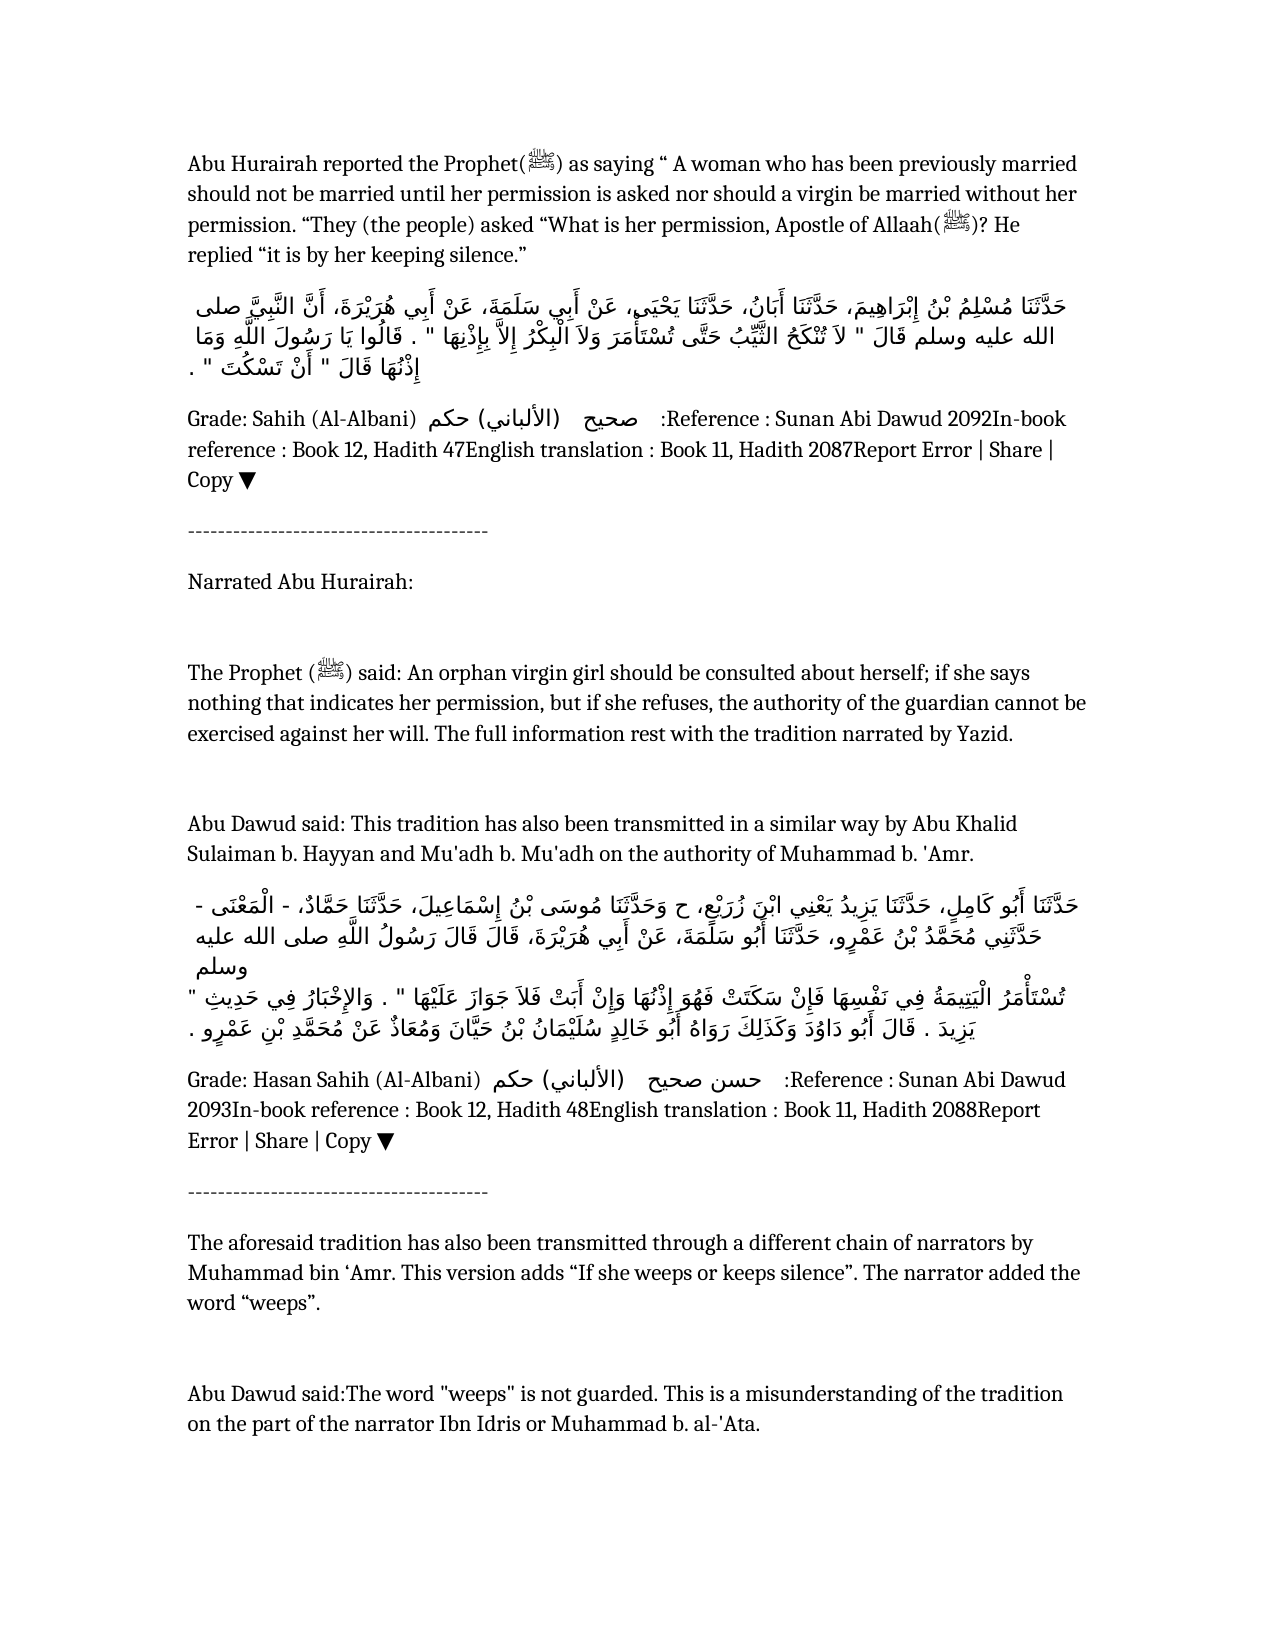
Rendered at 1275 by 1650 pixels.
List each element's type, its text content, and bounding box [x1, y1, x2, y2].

text ---------------------------------------- [187, 1178, 1087, 1205]
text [187, 1229, 1087, 1498]
text Grade: Sahih (Al-Albani) صحيح (الألباني) حكم :Reference : Sunan Abi Dawud 2092In-book reference : Book 12, Hadith 47English translation : Book 11, Hadith 2087Report Error | Share | Copy ▼ [187, 406, 1087, 493]
text Grade: Hasan Sahih (Al-Albani) حسن صحيح (الألباني) حكم :Reference : Sunan Abi Dawud 2093In-book reference : Book 12, Hadith 48English translation : Book 11, Hadith 2088Report Error | Share | Copy ▼ [187, 1066, 1087, 1154]
text Narrated Abu Hurairah: The Prophet (ﷺ) said: An orphan virgin girl should be consulted about herself; if she says nothing that indicates her permission, but if she refuses, the authority of the guardian cannot be exercised against her will. The full information rest with the tradition narrated by Yazid. Abu Dawud said: This tradition has also been transmitted in a similar way by Abu Khalid Sulaiman b. Hayyan and Mu'adh b. Mu'adh on the authority of Muhammad b. 'Amr. [187, 569, 1087, 868]
text حَدَّثَنَا مُسْلِمُ بْنُ إِبْرَاهِيمَ، حَدَّثَنَا أَبَانُ، حَدَّثَنَا يَحْيَى، عَنْ أَبِي سَلَمَةَ، عَنْ أَبِي هُرَيْرَةَ، أَنَّ النَّبِيَّ صلى الله عليه وسلم قَالَ ‏"‏ لاَ تُنْكَحُ الثَّيِّبُ حَتَّى تُسْتَأْمَرَ وَلاَ الْبِكْرُ إِلاَّ بِإِذْنِهَا ‏"‏ ‏.‏ قَالُوا يَا رَسُولَ اللَّهِ وَمَا إِذْنُهَا قَالَ ‏"‏ أَنْ تَسْكُتَ ‏"‏ ‏.‏ [187, 293, 1087, 381]
text حَدَّثَنَا أَبُو كَامِلٍ، حَدَّثَنَا يَزِيدُ يَعْنِي ابْنَ زُرَيْعٍ، ح وَحَدَّثَنَا مُوسَى بْنُ إِسْمَاعِيلَ، حَدَّثَنَا حَمَّادٌ، - الْمَعْنَى - حَدَّثَنِي مُحَمَّدُ بْنُ عَمْرٍو، حَدَّثَنَا أَبُو سَلَمَةَ، عَنْ أَبِي هُرَيْرَةَ، قَالَ قَالَ رَسُولُ اللَّهِ صلى الله عليه وسلم ‏ "‏ تُسْتَأْمَرُ الْيَتِيمَةُ فِي نَفْسِهَا فَإِنْ سَكَتَتْ فَهُوَ إِذْنُهَا وَإِنْ أَبَتْ فَلاَ جَوَازَ عَلَيْهَا ‏"‏ ‏.‏ وَالإِخْبَارُ فِي حَدِيثِ يَزِيدَ ‏.‏ قَالَ أَبُو دَاوُدَ وَكَذَلِكَ رَوَاهُ أَبُو خَالِدٍ سُلَيْمَانُ بْنُ حَيَّانَ وَمُعَاذٌ عَنْ مُحَمَّدِ بْنِ عَمْرٍو ‏.‏ [187, 892, 1087, 1042]
text ---------------------------------------- [187, 518, 1087, 544]
text Abu Hurairah reported the Prophet(ﷺ) as saying “ A woman who has been previously married should not be married until her permission is asked nor should a virgin be married without her permission. “They (the people) asked “What is her permission, Apostle of Allaah(ﷺ)? He replied “it is by her keeping silence.” [187, 150, 1087, 268]
